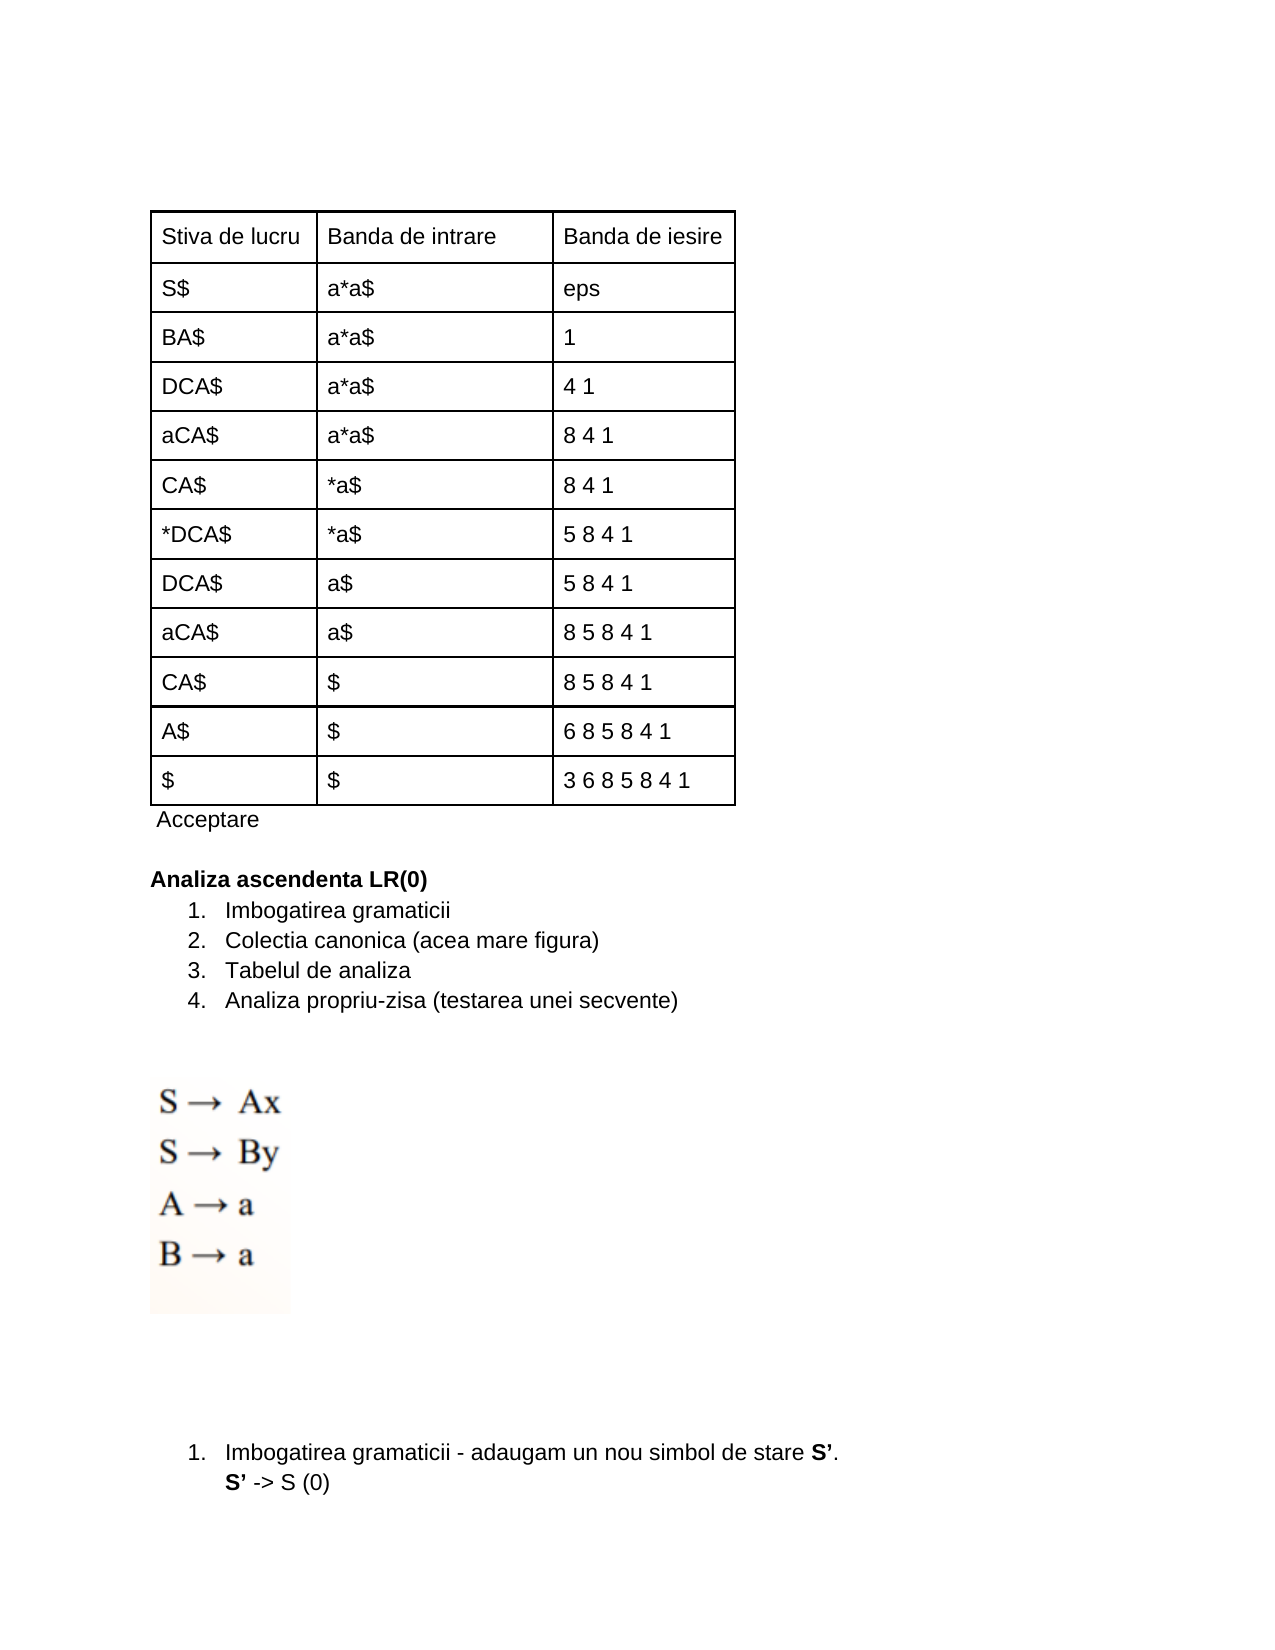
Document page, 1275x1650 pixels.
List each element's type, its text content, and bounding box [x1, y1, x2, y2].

table_cell aCA$ [152, 609, 316, 656]
table_cell a*a$ [318, 264, 552, 311]
table_header Banda de iesire [554, 213, 734, 262]
table_cell a*a$ [318, 313, 552, 361]
table_cell BA$ [152, 313, 316, 361]
table_cell 8 4 1 [554, 461, 734, 508]
table_cell $ [318, 708, 552, 755]
table_cell *DCA$ [152, 510, 316, 558]
table_cell 3 6 8 5 8 4 1 [554, 757, 734, 804]
text Acceptare [150, 806, 1125, 832]
table_cell CA$ [152, 658, 316, 705]
list Analiza propriu-zisa (testarea unei secvente) [187, 987, 1125, 1014]
table_header Stiva de lucru [152, 213, 316, 262]
list Imbogatirea gramaticii - adaugam un nou simbol de stare S’. [187, 1438, 1125, 1465]
table_cell a*a$ [318, 412, 552, 459]
table_cell $ [318, 658, 552, 705]
table_cell $ [152, 757, 316, 804]
table_cell *a$ [318, 461, 552, 508]
table_cell 5 8 4 1 [554, 560, 734, 607]
list Tabelul de analiza [187, 957, 1125, 983]
table_cell eps [554, 264, 734, 311]
picture [150, 1077, 291, 1314]
table_header Banda de intrare [318, 213, 552, 262]
table_cell 6 8 5 8 4 1 [554, 708, 734, 755]
table_cell *a$ [318, 510, 552, 558]
table_cell A$ [152, 708, 316, 755]
table_cell 8 5 8 4 1 [554, 609, 734, 656]
table_cell 8 4 1 [554, 412, 734, 459]
table_cell a$ [318, 560, 552, 607]
table_cell CA$ [152, 461, 316, 508]
table_cell aCA$ [152, 412, 316, 459]
table_cell a$ [318, 609, 552, 656]
table_cell a*a$ [318, 363, 552, 410]
table_cell 5 8 4 1 [554, 510, 734, 558]
table_cell DCA$ [152, 363, 316, 410]
table_cell 1 [554, 313, 734, 361]
table_cell $ [318, 757, 552, 804]
list Imbogatirea gramaticii [187, 897, 1125, 923]
table_cell DCA$ [152, 560, 316, 607]
table_cell 4 1 [554, 363, 734, 410]
list Colectia canonica (acea mare figura) [187, 927, 1125, 953]
table_cell 8 5 8 4 1 [554, 658, 734, 705]
table_cell S$ [152, 264, 316, 311]
text S’ -> S (0) [225, 1469, 1125, 1495]
text Analiza ascendenta LR(0) [150, 866, 1125, 893]
